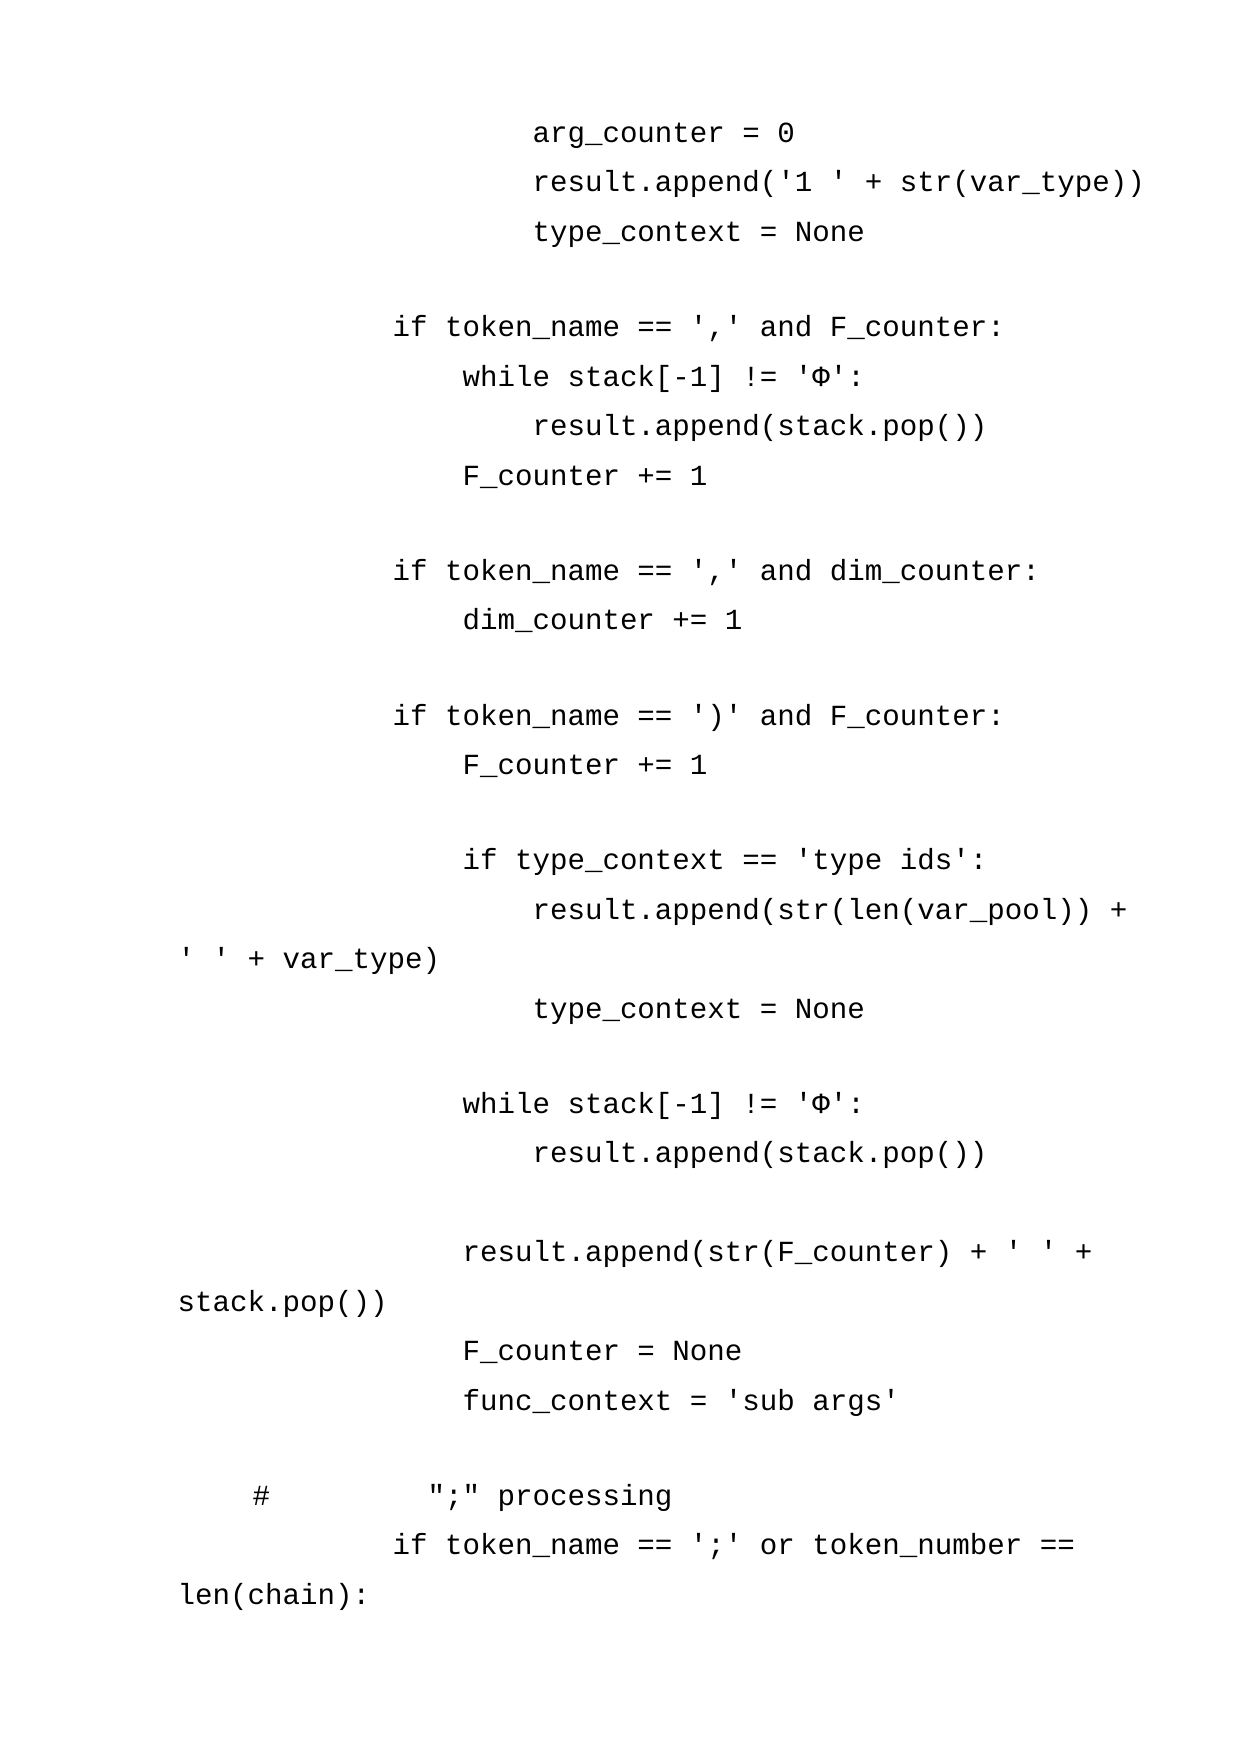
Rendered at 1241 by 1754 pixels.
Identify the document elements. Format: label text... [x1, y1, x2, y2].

text type_context = None [177, 994, 1152, 1027]
text if type_context == 'type ids': [177, 845, 1152, 878]
text result.append(str(len(var_pool)) + ' ' + var_type) [177, 895, 1152, 977]
text dim_counter += 1 [177, 605, 1152, 638]
text func_context = 'sub args' [177, 1386, 1152, 1419]
text F_counter = None [177, 1336, 1152, 1369]
text result.append(stack.pop()) [177, 411, 1152, 444]
text result.append(str(F_counter) + ' ' + stack.pop()) [177, 1237, 1152, 1320]
text if token_name == ')' and F_counter: [177, 701, 1152, 734]
text while stack[-1] != 'Ф': [177, 362, 1152, 395]
text if token_name == ',' and dim_counter: [177, 556, 1152, 589]
text while stack[-1] != 'Ф': [177, 1089, 1152, 1122]
text result.append(stack.pop()) [177, 1138, 1152, 1171]
text result.append('1 ' + str(var_type)) [177, 168, 1152, 201]
text F_counter += 1 [177, 461, 1152, 494]
text arg_counter = 0 [177, 118, 1152, 151]
text if token_name == ',' and F_counter: [177, 312, 1152, 345]
text if token_name == ';' or token_number == len(chain): [177, 1531, 1152, 1613]
text # ";" processing [177, 1481, 1152, 1514]
text type_context = None [177, 217, 1152, 250]
text F_counter += 1 [177, 750, 1152, 783]
